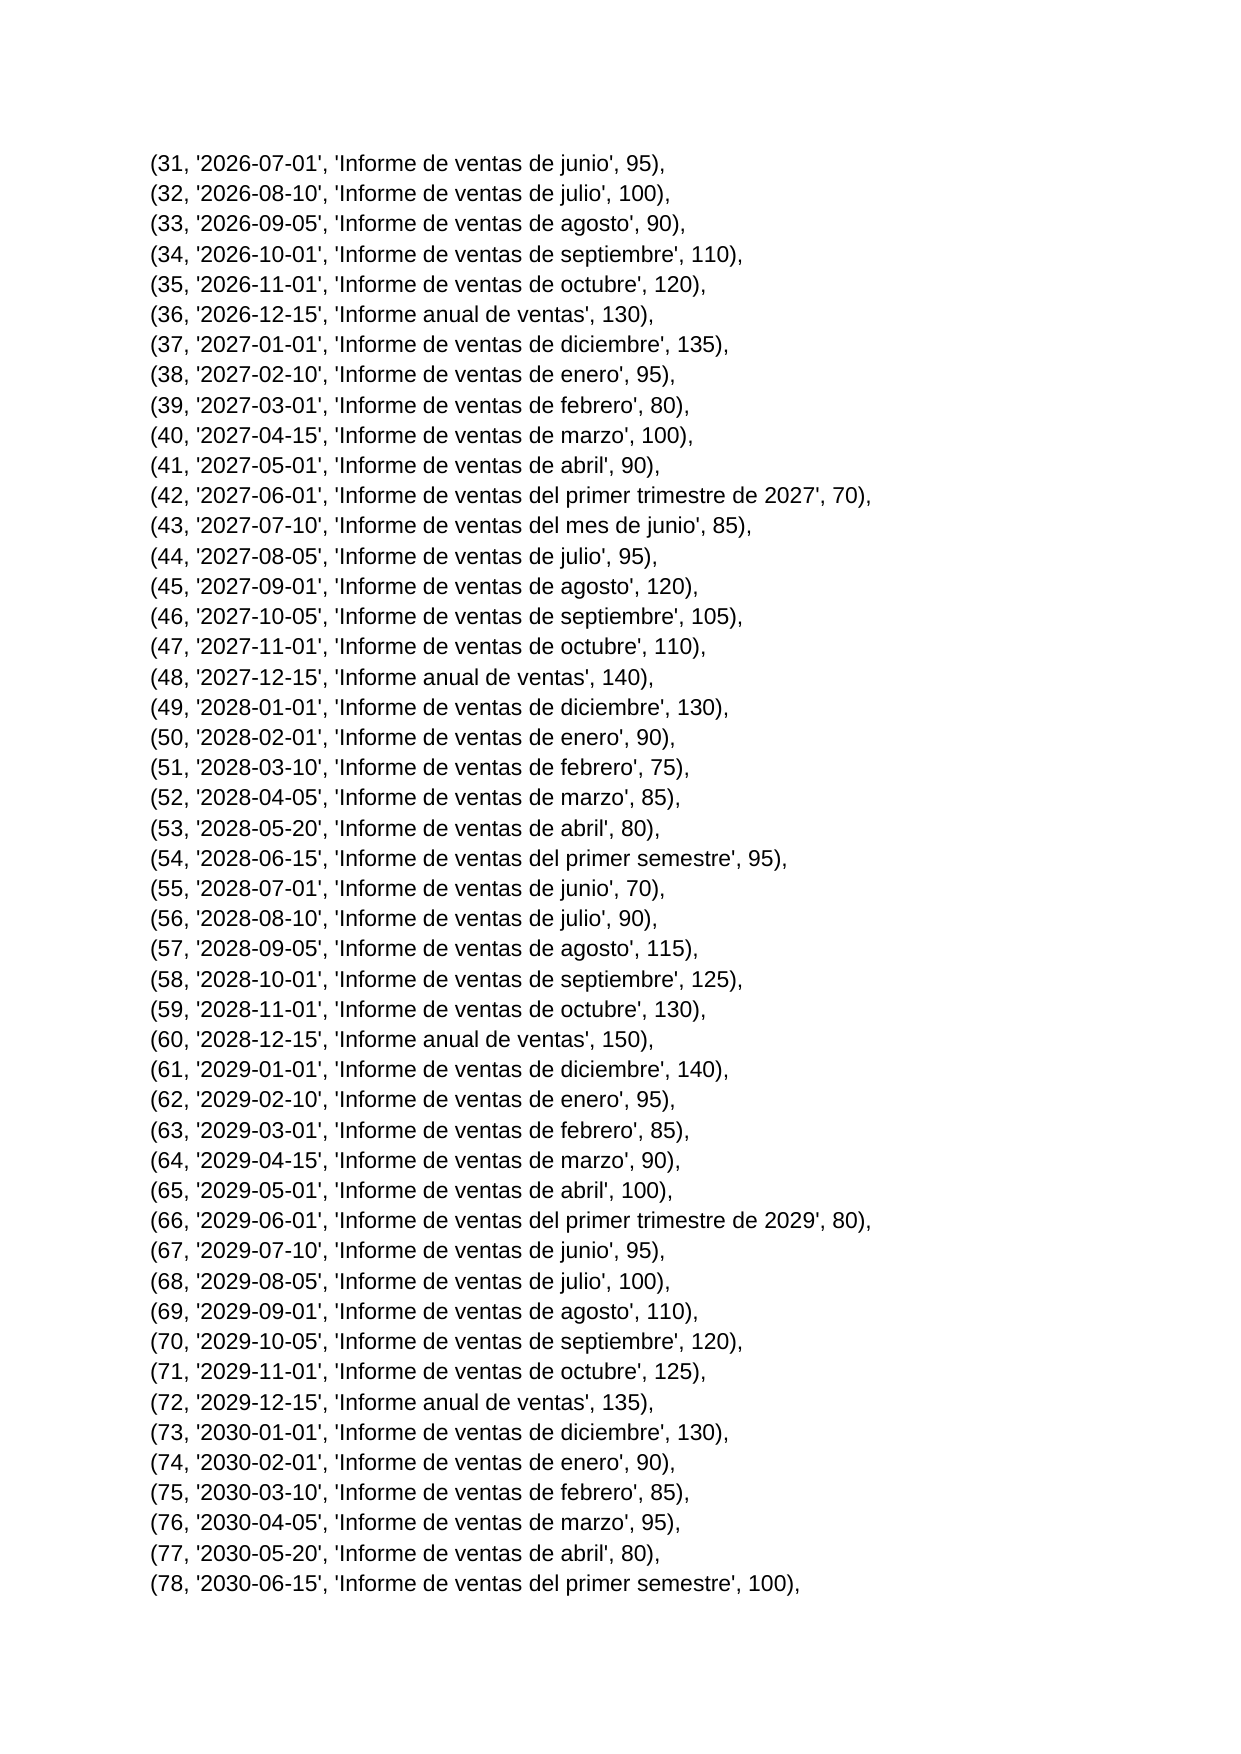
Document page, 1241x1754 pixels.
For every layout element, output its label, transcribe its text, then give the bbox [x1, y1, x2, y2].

text (45, '2027-09-01', 'Informe de ventas de agosto', 120), [150, 573, 1090, 599]
text (47, '2027-11-01', 'Informe de ventas de octubre', 110), [150, 633, 1090, 660]
text (31, '2026-07-01', 'Informe de ventas de junio', 95), [150, 150, 1090, 176]
text (36, '2026-12-15', 'Informe anual de ventas', 130), [150, 301, 1090, 327]
text (40, '2027-04-15', 'Informe de ventas de marzo', 100), [150, 422, 1090, 448]
text (65, '2029-05-01', 'Informe de ventas de abril', 100), [150, 1177, 1090, 1203]
text (61, '2029-01-01', 'Informe de ventas de diciembre', 140), [150, 1056, 1090, 1083]
text (68, '2029-08-05', 'Informe de ventas de julio', 100), [150, 1268, 1090, 1294]
text (54, '2028-06-15', 'Informe de ventas del primer semestre', 95), [150, 845, 1090, 871]
text (38, '2027-02-10', 'Informe de ventas de enero', 95), [150, 361, 1090, 388]
text (35, '2026-11-01', 'Informe de ventas de octubre', 120), [150, 271, 1090, 297]
text (74, '2030-02-01', 'Informe de ventas de enero', 90), [150, 1449, 1090, 1475]
text (63, '2029-03-01', 'Informe de ventas de febrero', 85), [150, 1117, 1090, 1143]
text (44, '2027-08-05', 'Informe de ventas de julio', 95), [150, 543, 1090, 569]
text (72, '2029-12-15', 'Informe anual de ventas', 135), [150, 1388, 1090, 1415]
text (52, '2028-04-05', 'Informe de ventas de marzo', 85), [150, 784, 1090, 811]
text (33, '2026-09-05', 'Informe de ventas de agosto', 90), [150, 210, 1090, 237]
text (71, '2029-11-01', 'Informe de ventas de octubre', 125), [150, 1358, 1090, 1385]
text (75, '2030-03-10', 'Informe de ventas de febrero', 85), [150, 1479, 1090, 1506]
text (42, '2027-06-01', 'Informe de ventas del primer trimestre de 2027', 70), [150, 482, 1090, 509]
text (66, '2029-06-01', 'Informe de ventas del primer trimestre de 2029', 80), [150, 1207, 1090, 1234]
text (55, '2028-07-01', 'Informe de ventas de junio', 70), [150, 875, 1090, 901]
text (58, '2028-10-01', 'Informe de ventas de septiembre', 125), [150, 966, 1090, 992]
text (41, '2027-05-01', 'Informe de ventas de abril', 90), [150, 452, 1090, 478]
text (56, '2028-08-10', 'Informe de ventas de julio', 90), [150, 905, 1090, 932]
text (59, '2028-11-01', 'Informe de ventas de octubre', 130), [150, 996, 1090, 1022]
text (62, '2029-02-10', 'Informe de ventas de enero', 95), [150, 1086, 1090, 1113]
text (51, '2028-03-10', 'Informe de ventas de febrero', 75), [150, 754, 1090, 781]
text (50, '2028-02-01', 'Informe de ventas de enero', 90), [150, 724, 1090, 750]
text (73, '2030-01-01', 'Informe de ventas de diciembre', 130), [150, 1419, 1090, 1445]
text (48, '2027-12-15', 'Informe anual de ventas', 140), [150, 663, 1090, 690]
text (43, '2027-07-10', 'Informe de ventas del mes de junio', 85), [150, 512, 1090, 539]
text (67, '2029-07-10', 'Informe de ventas de junio', 95), [150, 1237, 1090, 1264]
text (64, '2029-04-15', 'Informe de ventas de marzo', 90), [150, 1147, 1090, 1173]
text (76, '2030-04-05', 'Informe de ventas de marzo', 95), [150, 1509, 1090, 1536]
text (49, '2028-01-01', 'Informe de ventas de diciembre', 130), [150, 694, 1090, 720]
text (57, '2028-09-05', 'Informe de ventas de agosto', 115), [150, 935, 1090, 962]
text (53, '2028-05-20', 'Informe de ventas de abril', 80), [150, 814, 1090, 841]
text (70, '2029-10-05', 'Informe de ventas de septiembre', 120), [150, 1328, 1090, 1354]
text (78, '2030-06-15', 'Informe de ventas del primer semestre', 100), [150, 1570, 1090, 1596]
text (69, '2029-09-01', 'Informe de ventas de agosto', 110), [150, 1298, 1090, 1324]
text (37, '2027-01-01', 'Informe de ventas de diciembre', 135), [150, 331, 1090, 358]
text (32, '2026-08-10', 'Informe de ventas de julio', 100), [150, 180, 1090, 207]
text (60, '2028-12-15', 'Informe anual de ventas', 150), [150, 1026, 1090, 1052]
text (39, '2027-03-01', 'Informe de ventas de febrero', 80), [150, 392, 1090, 418]
text (77, '2030-05-20', 'Informe de ventas de abril', 80), [150, 1539, 1090, 1566]
text (46, '2027-10-05', 'Informe de ventas de septiembre', 105), [150, 603, 1090, 629]
text (34, '2026-10-01', 'Informe de ventas de septiembre', 110), [150, 241, 1090, 267]
